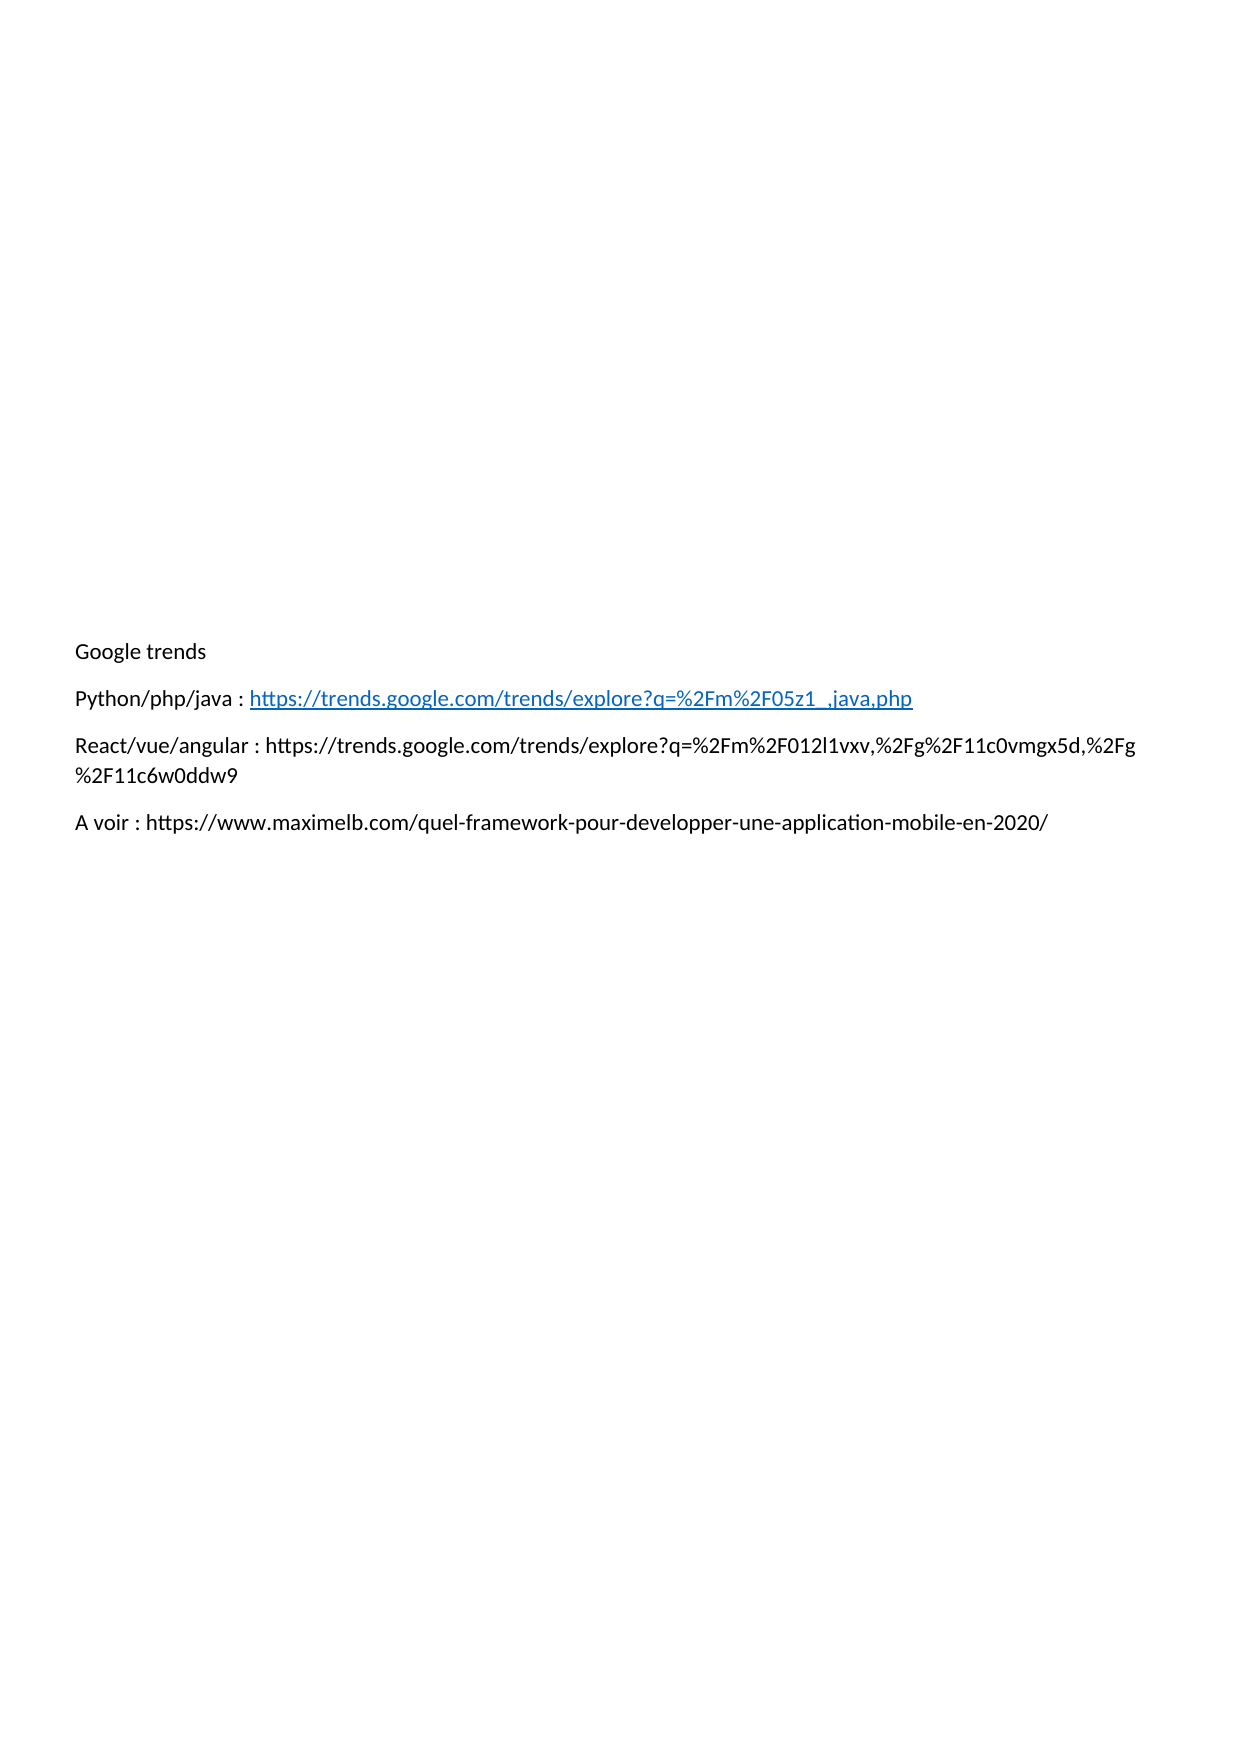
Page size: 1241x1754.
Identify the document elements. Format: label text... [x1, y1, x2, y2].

text React/vue/angular : https://trends.google.com/trends/explore?q=%2Fm%2F012l1vxv,%2Fg%2F11c0vmgx5d,%2Fg%2F11c6w0ddw9 [75, 731, 1165, 789]
text Google trends [75, 637, 1165, 666]
text A voir : https://www.maximelb.com/quel-framework-pour-developper-une-application-mobile-en-2020/ [75, 808, 1165, 836]
text Python/php/java : https://trends.google.com/trends/explore?q=%2Fm%2F05z1_,java,php [75, 684, 1165, 712]
